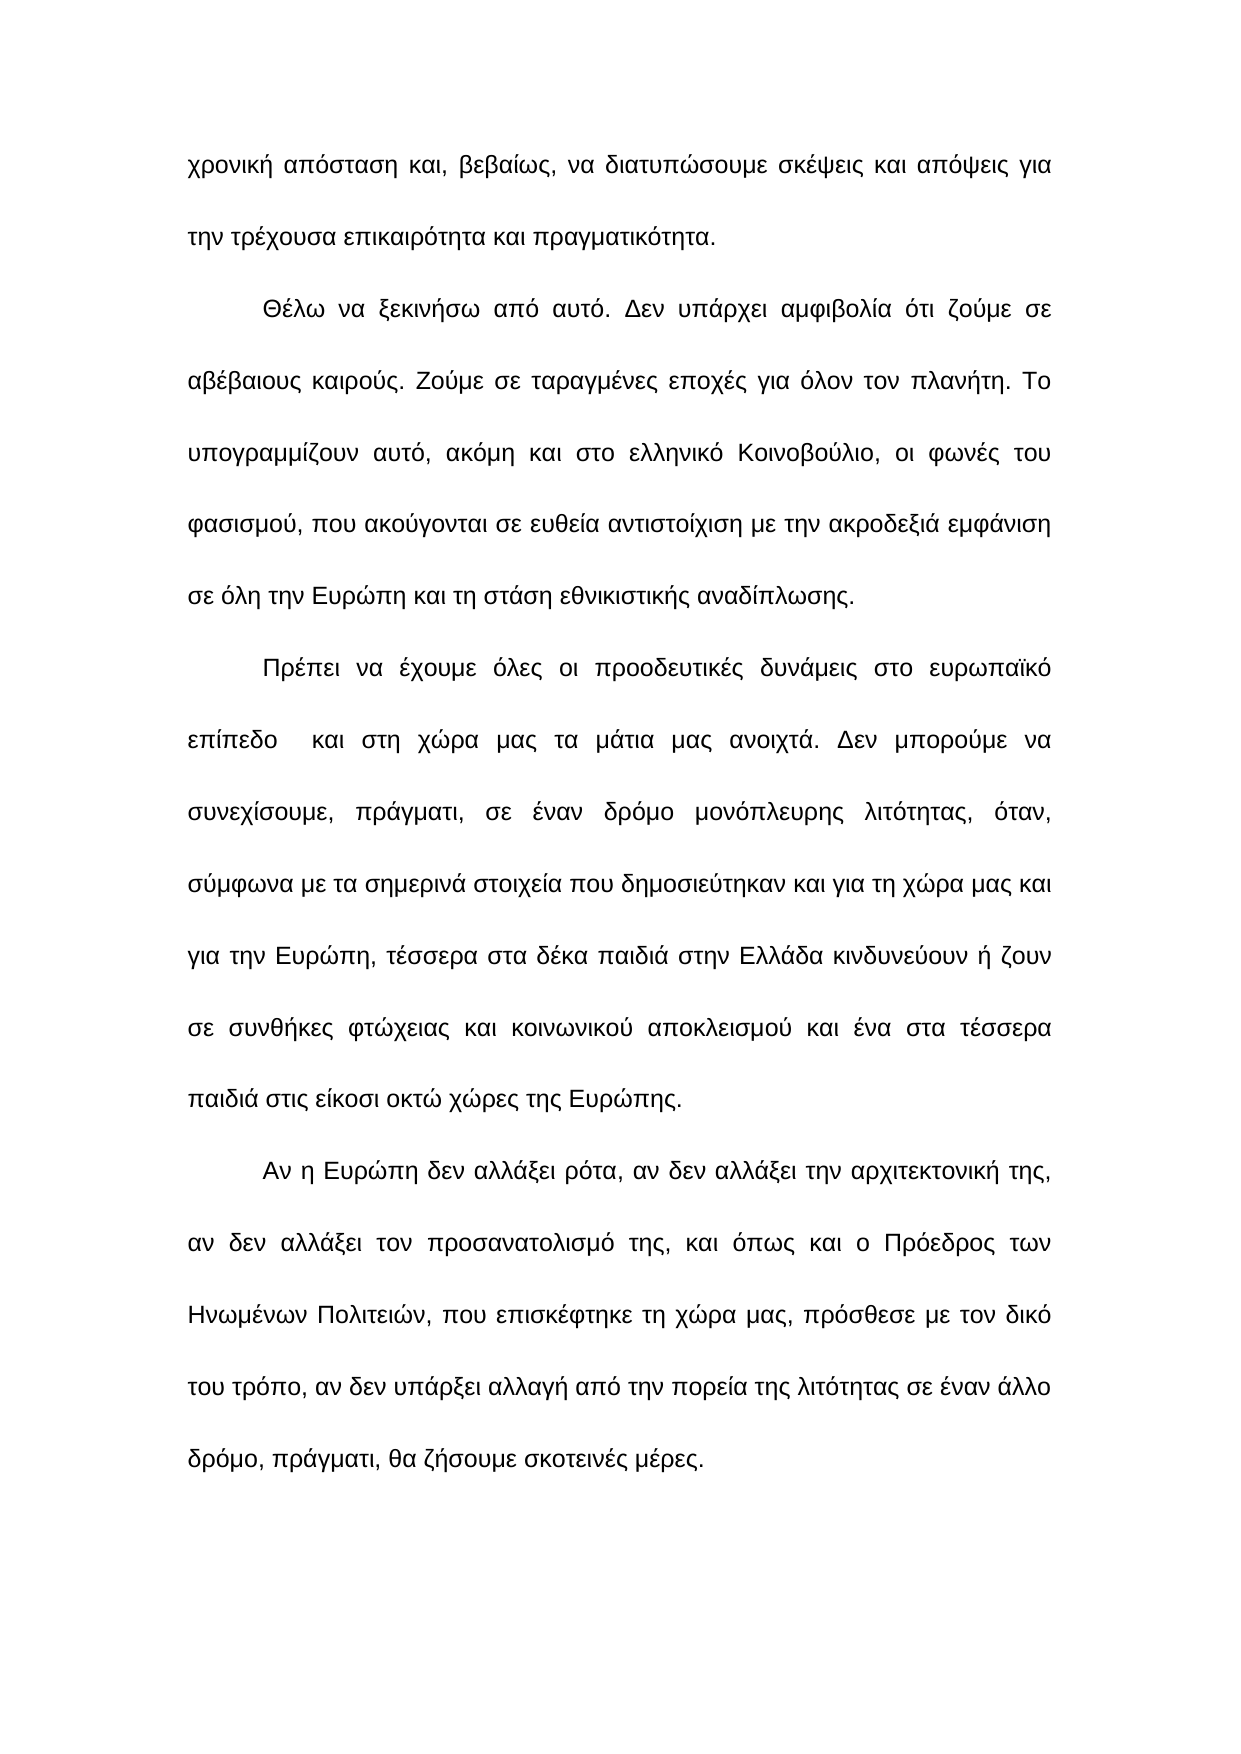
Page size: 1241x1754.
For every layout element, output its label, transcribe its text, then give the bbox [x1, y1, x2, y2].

text Θέλω να ξεκινήσω από αυτό. Δεν υπάρχει αμφιβολία ότι ζούμε σε αβέβαιους καιρούς. Ζούμε σε ταραγμένες εποχές για όλον τον πλανήτη. Το υπογραμμίζουν αυτό, ακόμη και στο ελληνικό Κοινοβούλιο, οι φωνές του φασισμού, που ακούγονται σε ευθεία αντιστοίχιση με την ακροδεξιά εμφάνιση σε όλη την Ευρώπη και τη στάση εθνικιστικής αναδίπλωσης. [187, 294, 1053, 610]
text Αν η Ευρώπη δεν αλλάξει ρότα, αν δεν αλλάξει την αρχιτεκτονική της, αν δεν αλλάξει τον προσανατολισμό της, και όπως και ο Πρόεδρος των Ηνωμένων Πολιτειών, που επισκέφτηκε τη χώρα μας, πρόσθεσε με τον δικό του τρόπο, αν δεν υπάρξει αλλαγή από την πορεία της λιτότητας σε έναν άλλο δρόμο, πράγματι, θα ζήσουμε σκοτεινές μέρες. [187, 1156, 1053, 1472]
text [187, 150, 1053, 251]
text Πρέπει να έχουμε όλες οι προοδευτικές δυνάμεις στο ευρωπαϊκό επίπεδο και στη χώρα μας τα μάτια μας ανοιχτά. Δεν μπορούμε να συνεχίσουμε, πράγματι, σε έναν δρόμο μονόπλευρης λιτότητας, όταν, σύμφωνα με τα σημερινά στοιχεία που δημοσιεύτηκαν και για τη χώρα μας και για την Ευρώπη, τέσσερα στα δέκα παιδιά στην Ελλάδα κινδυνεύουν ή ζουν σε συνθήκες φτώχειας και κοινωνικού αποκλεισμού και ένα στα τέσσερα παιδιά στις είκοσι οκτώ χώρες της Ευρώπης. [187, 653, 1053, 1113]
